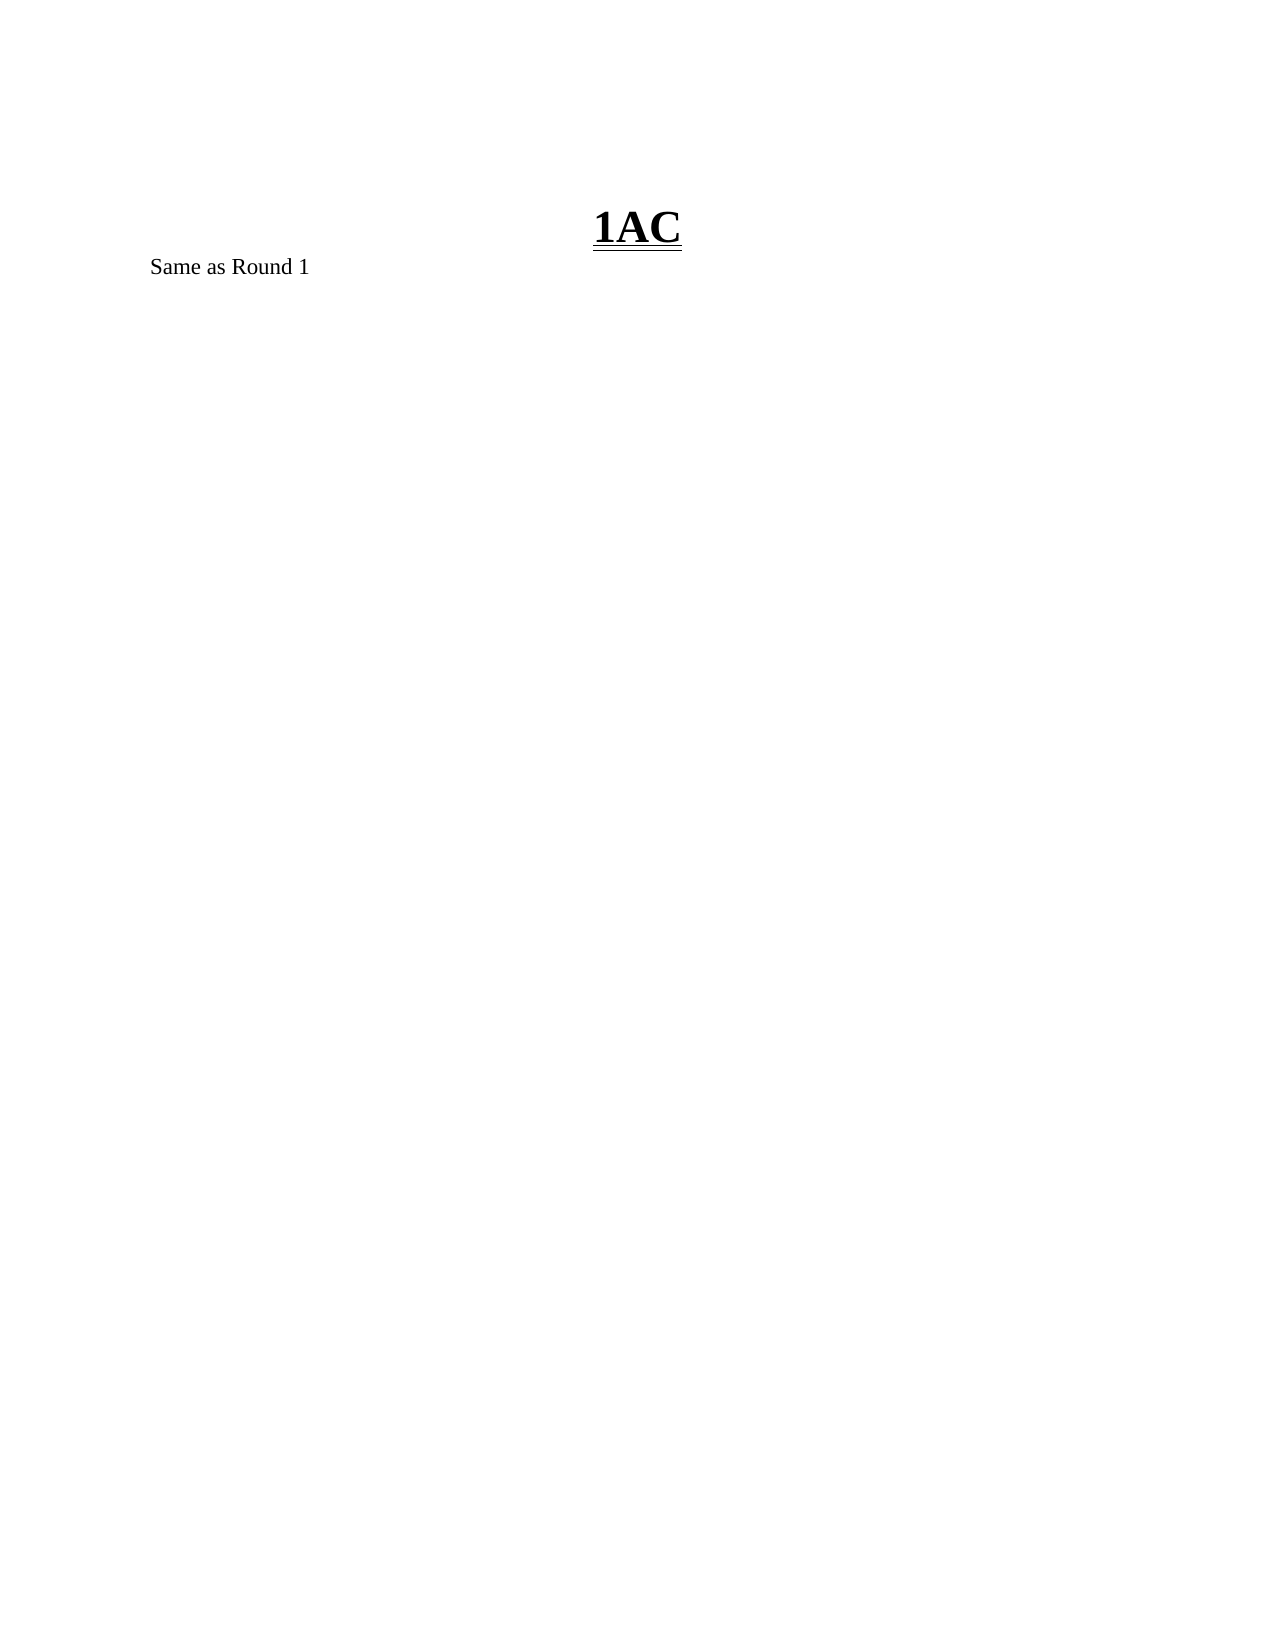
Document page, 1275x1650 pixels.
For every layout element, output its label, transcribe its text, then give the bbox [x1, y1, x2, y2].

subtitle 1AC [150, 200, 1125, 253]
text Same as Round 1 [150, 253, 1125, 279]
